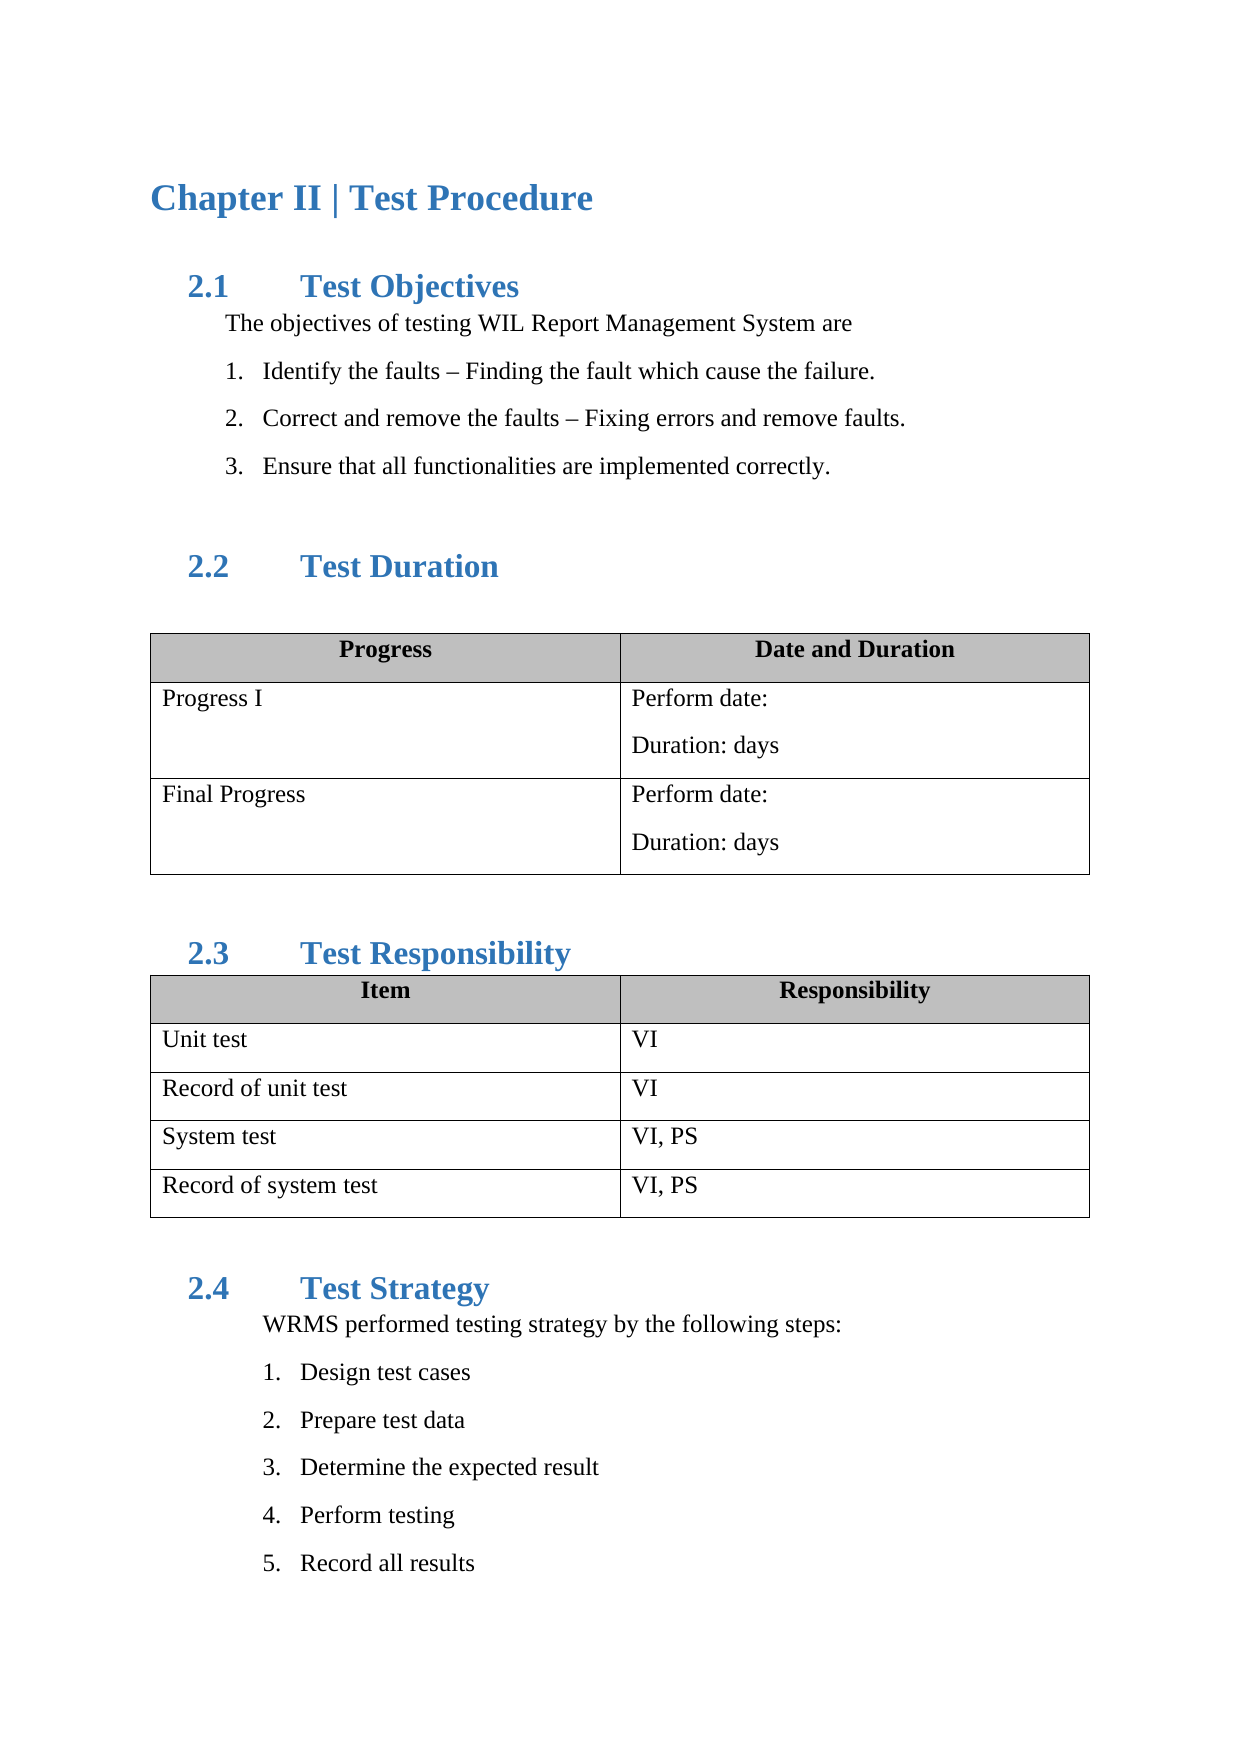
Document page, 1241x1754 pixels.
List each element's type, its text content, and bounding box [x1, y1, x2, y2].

table_cell Record of unit test [151, 1073, 620, 1120]
table_cell Perform date: Duration: days [621, 683, 1089, 778]
list Prepare test data [262, 1405, 1090, 1433]
list Determine the expected result [262, 1452, 1090, 1481]
table_header Date and Duration [621, 634, 1089, 682]
table_cell Record of system test [151, 1170, 620, 1217]
table_cell VI, PS [621, 1170, 1089, 1217]
subtitle Chapter II | Test Procedure [150, 175, 1090, 218]
table_cell Progress I [151, 683, 620, 778]
subtitle Test Strategy [187, 1268, 1090, 1306]
list Identify the faults – Finding the fault which cause the failure. [225, 356, 1090, 384]
table_cell VI [621, 1073, 1089, 1120]
subtitle Test Objectives [187, 267, 1090, 305]
list Ensure that all functionalities are implemented correctly. [225, 451, 1090, 480]
text WRMS performed testing strategy by the following steps: [225, 1309, 1090, 1338]
table_cell Final Progress [151, 779, 620, 874]
table_header Progress [151, 634, 620, 682]
table_cell VI [621, 1024, 1089, 1072]
table_header Item [151, 976, 620, 1023]
table_cell System test [151, 1121, 620, 1169]
list Design test cases [262, 1357, 1090, 1386]
table_cell Perform date: Duration: days [621, 779, 1089, 874]
list Record all results [262, 1548, 1090, 1577]
list Perform testing [262, 1500, 1090, 1529]
subtitle Test Duration [187, 547, 1090, 585]
text The objectives of testing WIL Report Management System are [225, 308, 1090, 337]
table_header Responsibility [621, 976, 1089, 1023]
table_cell Unit test [151, 1024, 620, 1072]
subtitle Test Responsibility [187, 933, 1090, 971]
table_cell VI, PS [621, 1121, 1089, 1169]
list Correct and remove the faults – Fixing errors and remove faults. [225, 403, 1090, 432]
